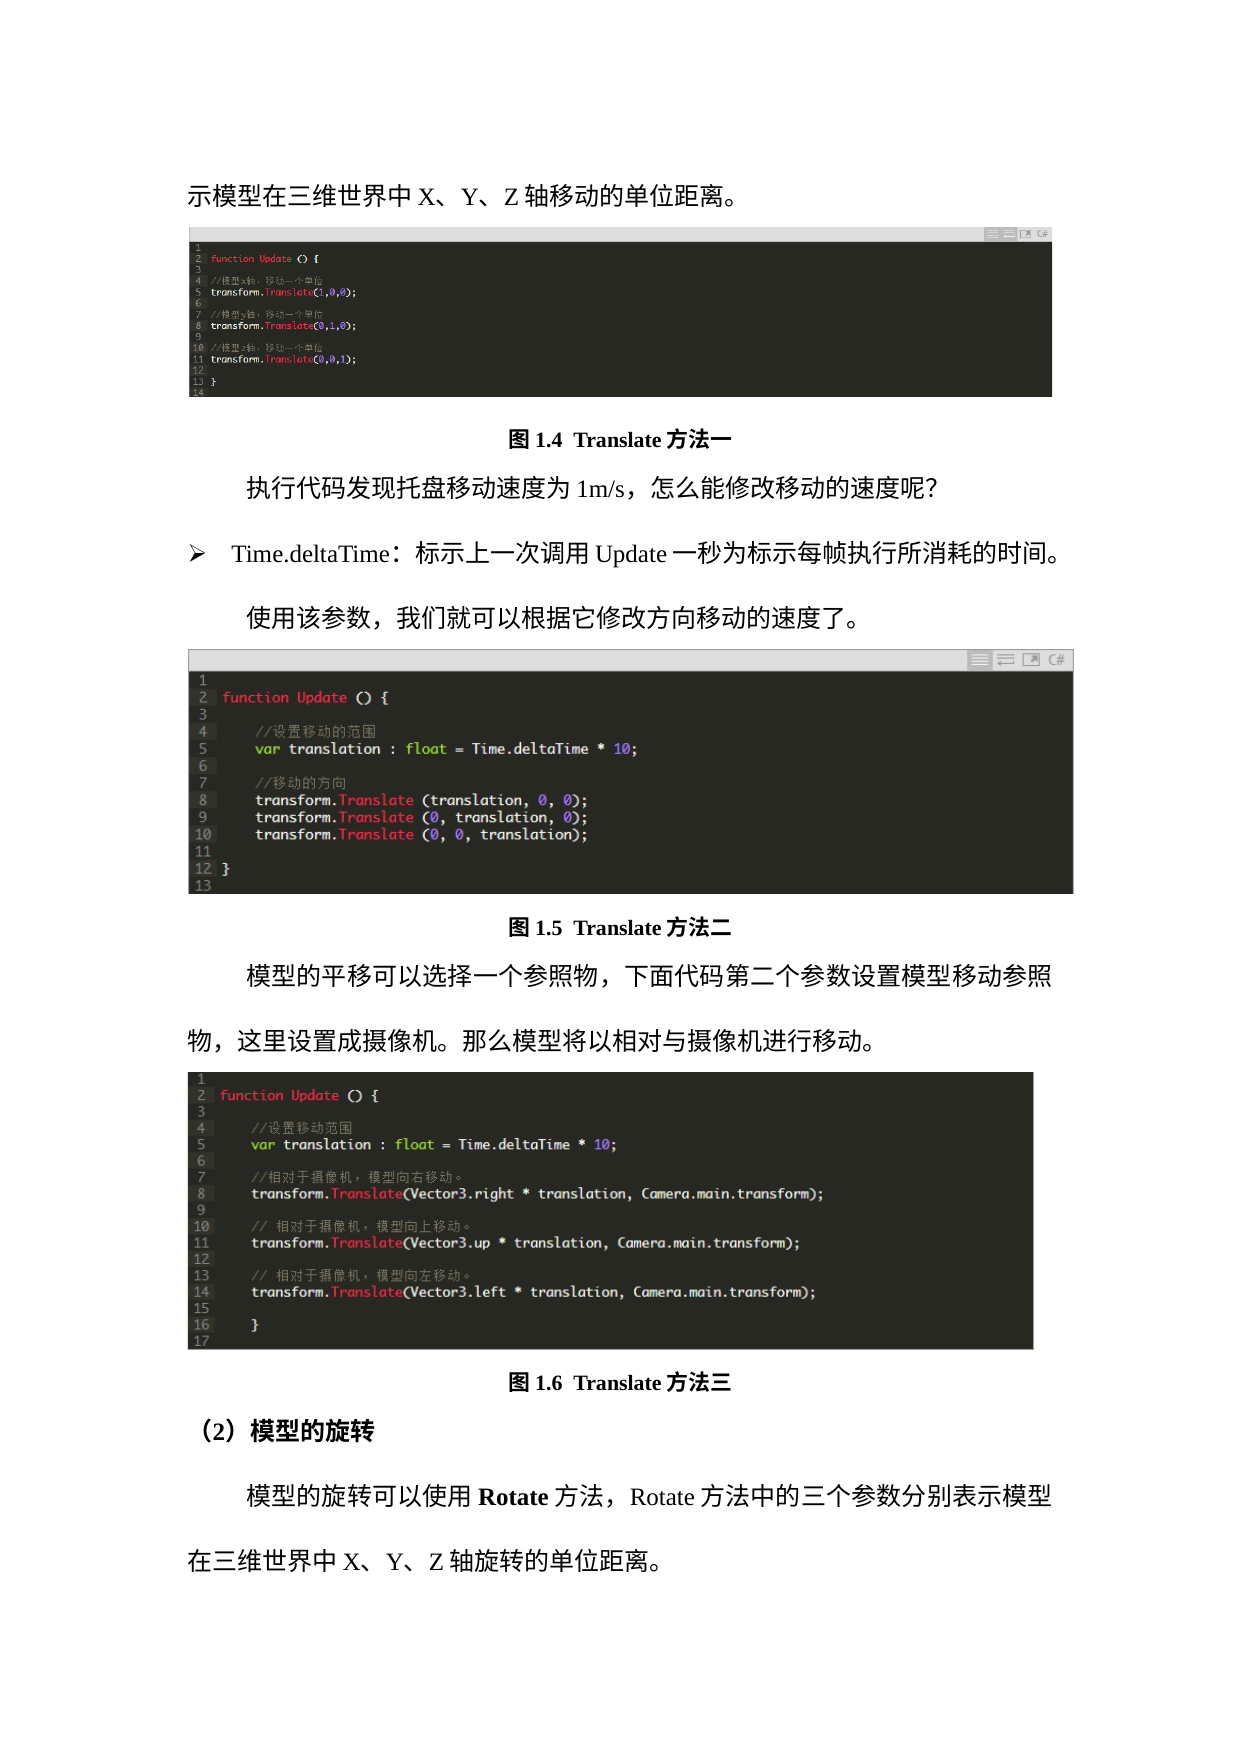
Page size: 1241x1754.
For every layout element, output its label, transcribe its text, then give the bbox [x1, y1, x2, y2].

picture [187, 649, 1075, 894]
picture [187, 227, 1053, 397]
text 执行代码发现托盘移动速度为1m/s，怎么能修改移动的速度呢？ [187, 454, 1053, 519]
text 图1.6 Translate方法三 [187, 1364, 1053, 1397]
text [187, 162, 1053, 227]
list （2）模型的旋转 [187, 1397, 1053, 1462]
text 模型的旋转可以使用Rotate方法，Rotate方法中的三个参数分别表示模型在三维世界中X、Y、Z轴旋转的单位距离。 [187, 1462, 1053, 1592]
text 使用该参数，我们就可以根据它修改方向移动的速度了。 [187, 584, 1053, 649]
list Time.deltaTime：标示上一次调用Update一秒为标示每帧执行所消耗的时间。 [187, 519, 1053, 584]
picture [187, 1072, 1035, 1350]
text 模型的平移可以选择一个参照物，下面代码第二个参数设置模型移动参照物，这里设置成摄像机。那么模型将以相对与摄像机进行移动。 [187, 942, 1053, 1072]
text 图1.4 Translate方法一 [187, 422, 1053, 454]
text 图1.5 Translate方法二 [187, 909, 1053, 942]
